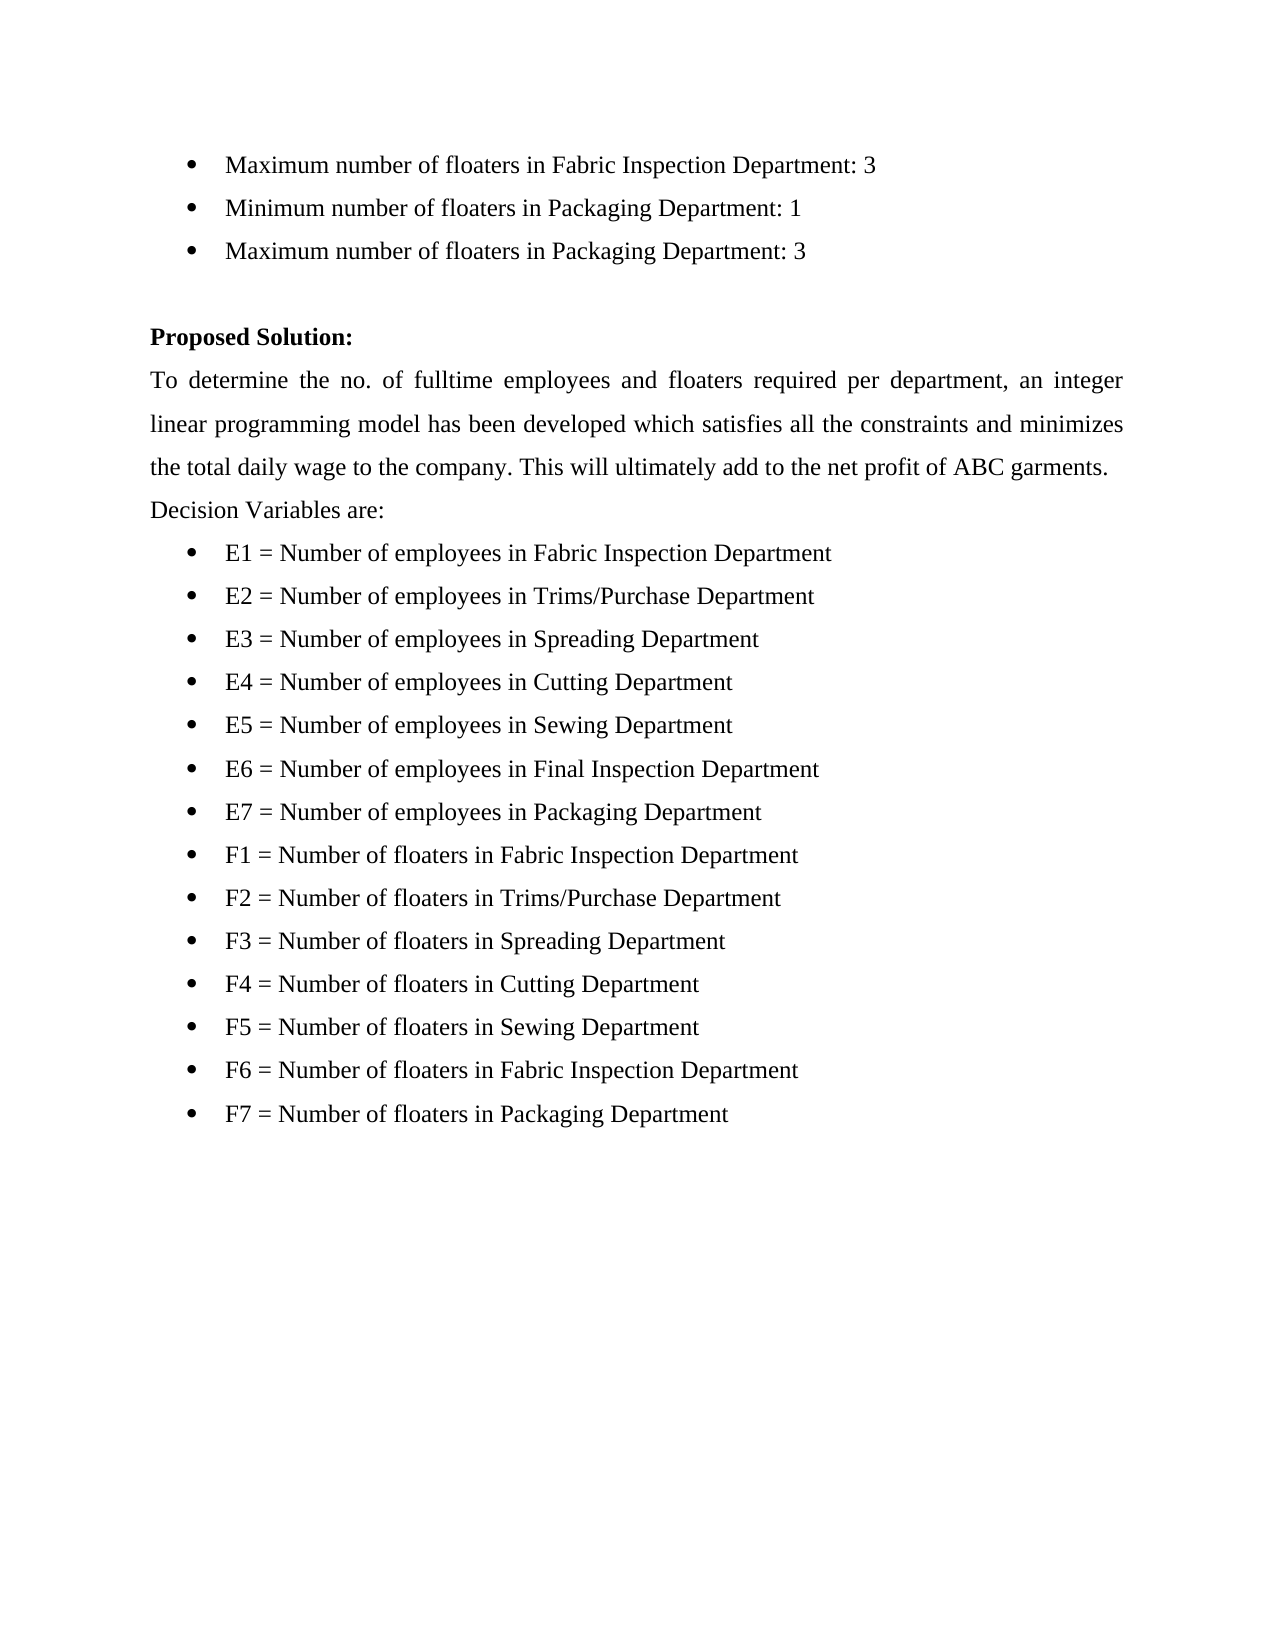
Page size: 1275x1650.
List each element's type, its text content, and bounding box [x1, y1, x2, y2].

list E3 = Number of employees in Spreading Department [187, 624, 1125, 653]
list F3 = Number of floaters in Spreading Department [187, 926, 1125, 955]
list E4 = Number of employees in Cutting Department [187, 667, 1125, 696]
list Maximum number of floaters in Fabric Inspection Department: 3 [187, 150, 1125, 179]
list F2 = Number of floaters in Trims/Purchase Department [187, 883, 1125, 912]
list E7 = Number of employees in Packaging Department [187, 797, 1125, 826]
list E2 = Number of employees in Trims/Purchase Department [187, 581, 1125, 610]
list E6 = Number of employees in Final Inspection Department [187, 754, 1125, 782]
list F1 = Number of floaters in Fabric Inspection Department [187, 840, 1125, 869]
list E1 = Number of employees in Fabric Inspection Department [187, 538, 1125, 567]
text To determine the no. of fulltime employees and floaters required per department, an integer linear programming model has been developed which satisfies all the constraints and minimizes the total daily wage to the company. This will ultimately add to the net profit of ABC garments. [150, 366, 1125, 481]
text Decision Variables are: [150, 495, 1125, 524]
list Minimum number of floaters in Packaging Department: 1 [187, 193, 1125, 222]
list F4 = Number of floaters in Cutting Department [187, 969, 1125, 998]
list F5 = Number of floaters in Sewing Department [187, 1012, 1125, 1041]
list E5 = Number of employees in Sewing Department [187, 711, 1125, 739]
text Proposed Solution: [150, 322, 1125, 351]
list Maximum number of floaters in Packaging Department: 3 [187, 236, 1125, 265]
list F7 = Number of floaters in Packaging Department [187, 1099, 1125, 1127]
list F6 = Number of floaters in Fabric Inspection Department [187, 1056, 1125, 1084]
